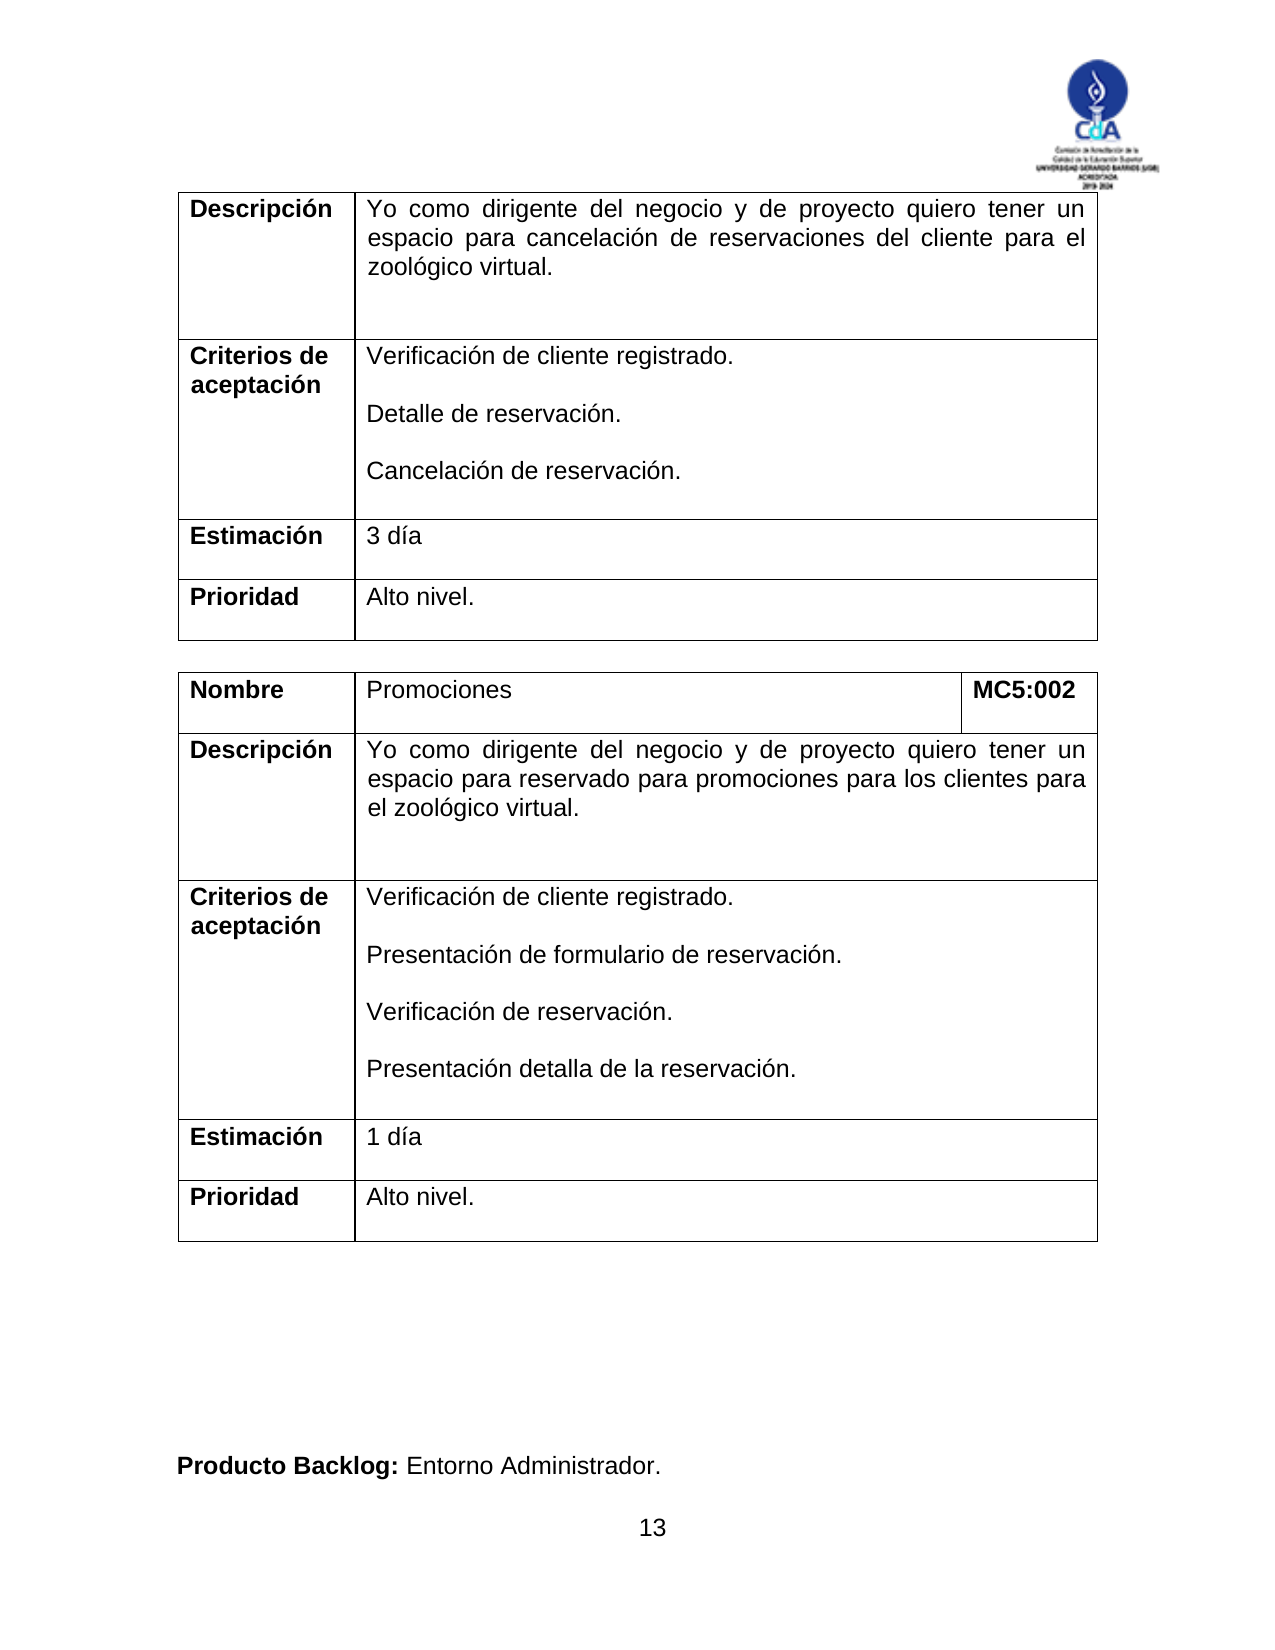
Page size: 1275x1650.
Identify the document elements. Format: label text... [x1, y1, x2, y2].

table_header MC5:002 [962, 673, 1097, 733]
table_cell Criterios de aceptación [179, 340, 354, 519]
table_cell Verificación de cliente registrado. Presentación de formulario de reservación. Verificación de reservación. Presentación detalla de la reservación. [356, 881, 1097, 1119]
table_cell Descripción [179, 734, 354, 880]
table_cell Alto nivel. [356, 1181, 1097, 1241]
table_cell Yo como dirigente del negocio y de proyecto quiero tener un espacio para reservado para promociones para los clientes para el zoológico virtual. [356, 734, 1097, 880]
table_cell 1 día [356, 1120, 1097, 1180]
table_cell Criterios de aceptación [179, 881, 354, 1119]
table_cell Yo como dirigente del negocio y de proyecto quiero tener un espacio para cancelación de reservaciones del cliente para el zoológico virtual. [356, 193, 1097, 339]
table_cell Descripción [179, 193, 354, 339]
table_cell Prioridad [179, 580, 354, 640]
table_cell Prioridad [179, 1181, 354, 1241]
table_header Nombre [179, 673, 354, 733]
picture [1031, 59, 1169, 192]
table_cell Estimación [179, 1120, 354, 1180]
text Producto Backlog: Entorno Administrador. [177, 1451, 1128, 1480]
table_cell 3 día [356, 520, 1097, 579]
table_cell Alto nivel. [356, 580, 1097, 640]
table_cell Verificación de cliente registrado. Detalle de reservación. Cancelación de reservación. [356, 340, 1097, 519]
table_header Promociones [356, 673, 961, 733]
table_cell Estimación [179, 520, 354, 579]
